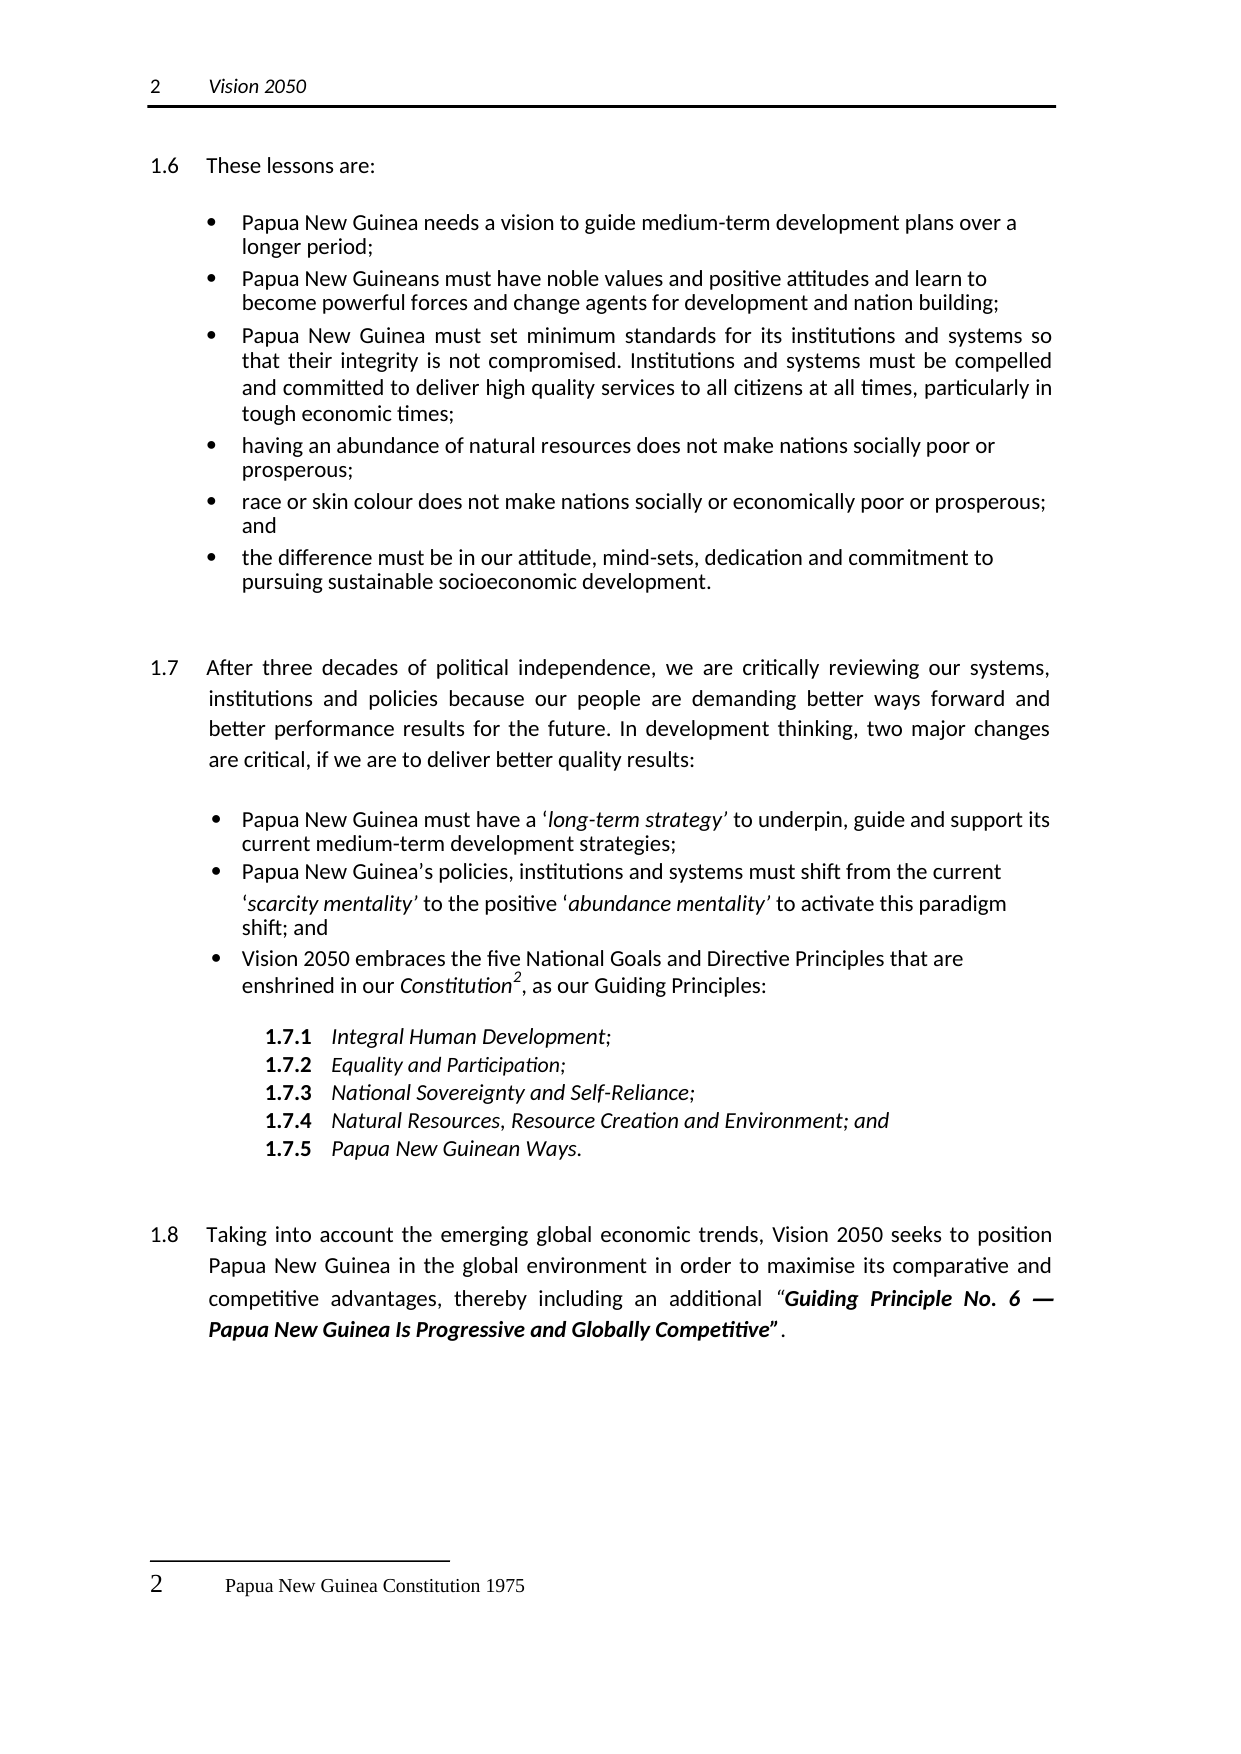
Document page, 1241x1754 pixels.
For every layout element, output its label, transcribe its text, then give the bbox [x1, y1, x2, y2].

text 1.8 Taking into account the emerging global economic trends, Vision 2050 seeks to position Papua New Guinea in the global environment in order to maximise its comparative and competitive advantages, thereby including an additional “Guiding Principle No. 6 — Papua New Guinea Is Progressive and Globally Competitive”. [149, 1220, 1054, 1343]
list Papua New Guinea Constitution 1975 [150, 1568, 1090, 1598]
list the difference must be in our attitude, mind-sets, dedication and commitment to pursuing sustainable socioeconomic development. [207, 546, 1052, 595]
list Papua New Guineans must have noble values and positive attitudes and learn to become powerful forces and change agents for development and nation building; [207, 266, 1052, 316]
list Papua New Guinea must set minimum standards for its institutions and systems so that their integrity is not compromised. Institutions and systems must be compelled and committed to deliver high quality services to all citizens at all times, particularly in tough economic times; [207, 322, 1054, 427]
list Papua New Guinea’s policies, institutions and systems must shift from the current [212, 857, 1090, 886]
list race or skin colour does not make nations socially or economically poor or prosperous; and [207, 490, 1052, 539]
text 1.7.3 National Sovereignty and Self-Reliance; [264, 1078, 1090, 1106]
list having an abundance of natural resources does not make nations socially poor or prosperous; [207, 434, 1054, 483]
list Vision 2050 embraces the five National Goals and Directive Principles that are enshrined in our Constitution2, as our Guiding Principles: [212, 948, 1054, 1001]
text 1.7 After three decades of political independence, we are critically reviewing our systems, institutions and policies because our people are demanding better ways forward and better performance results for the future. In development thinking, two major changes are critical, if we are to deliver better quality results: [149, 653, 1052, 773]
text 1.7.5 Papua New Guinean Ways. [264, 1134, 1090, 1162]
text 1.7.1 Integral Human Development; [264, 1022, 1090, 1050]
list Papua New Guinea needs a vision to guide medium-term development plans over a longer period; [207, 211, 1052, 260]
text 1.7.2 Equality and Participation; [264, 1050, 1090, 1078]
text ‘scarcity mentality’ to the positive ‘abundance mentality’ to activate this paradigm shift; and [242, 891, 1052, 942]
list Papua New Guinea must have a ‘long-term strategy’ to underpin, guide and support its current medium-term development strategies; [212, 808, 1052, 857]
list Vision 2050 [150, 73, 1090, 99]
text 1.6 These lessons are: [150, 151, 1090, 179]
text 1.7.4 Natural Resources, Resource Creation and Environment; and [264, 1106, 1090, 1134]
